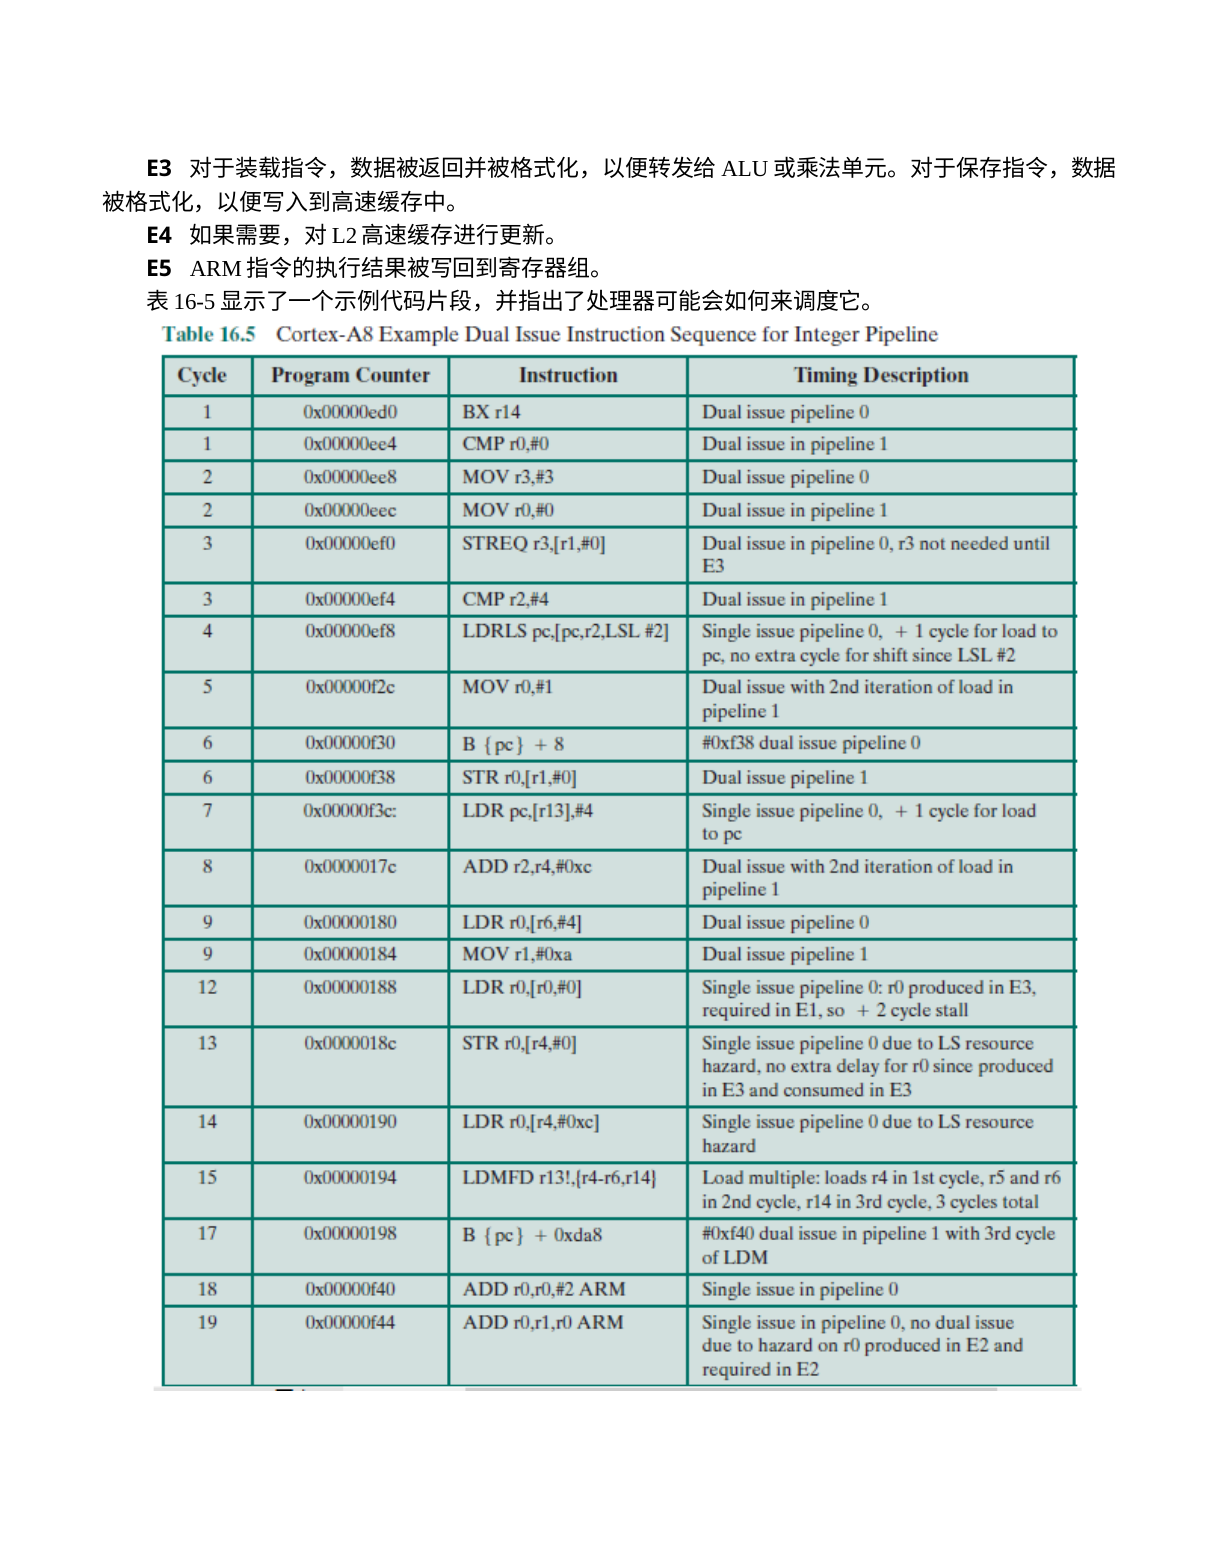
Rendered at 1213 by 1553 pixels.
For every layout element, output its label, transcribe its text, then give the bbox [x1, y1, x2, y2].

text 表16-5显示了一个示例代码片段，并指出了处理器可能会如何来调度它。 [102, 283, 1133, 316]
text E4 如果需要，对L2高速缓存进行更新。 [102, 217, 1133, 250]
picture [153, 316, 1082, 1391]
text E5 ARM指令的执行结果被写回到寄存器组。 [102, 250, 1133, 283]
text E3 对于装载指令，数据被返回并被格式化，以便转发给ALU或乘法单元。对于保存指令，数据被格式化，以便写入到高速缓存中。 [102, 150, 1133, 217]
